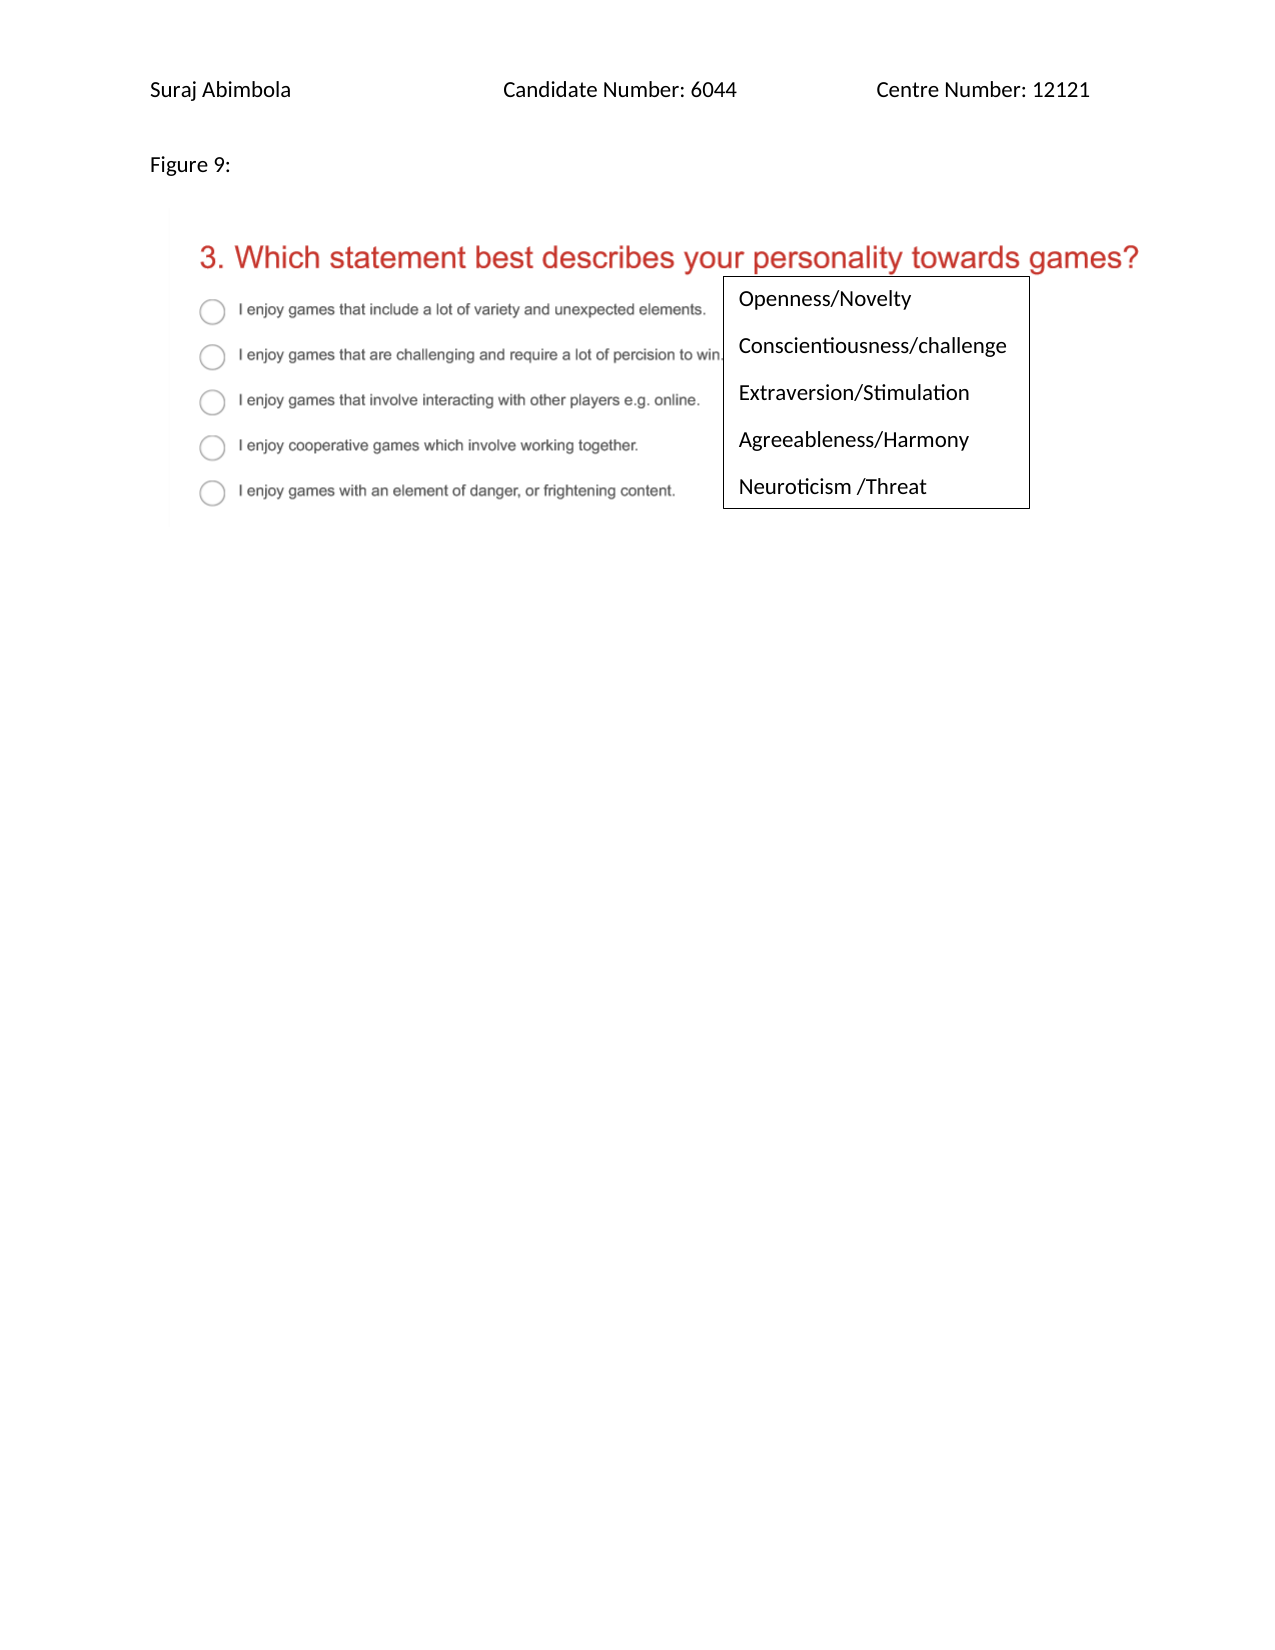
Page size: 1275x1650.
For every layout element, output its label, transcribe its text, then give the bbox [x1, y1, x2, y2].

text Figure 9: [150, 150, 1125, 178]
